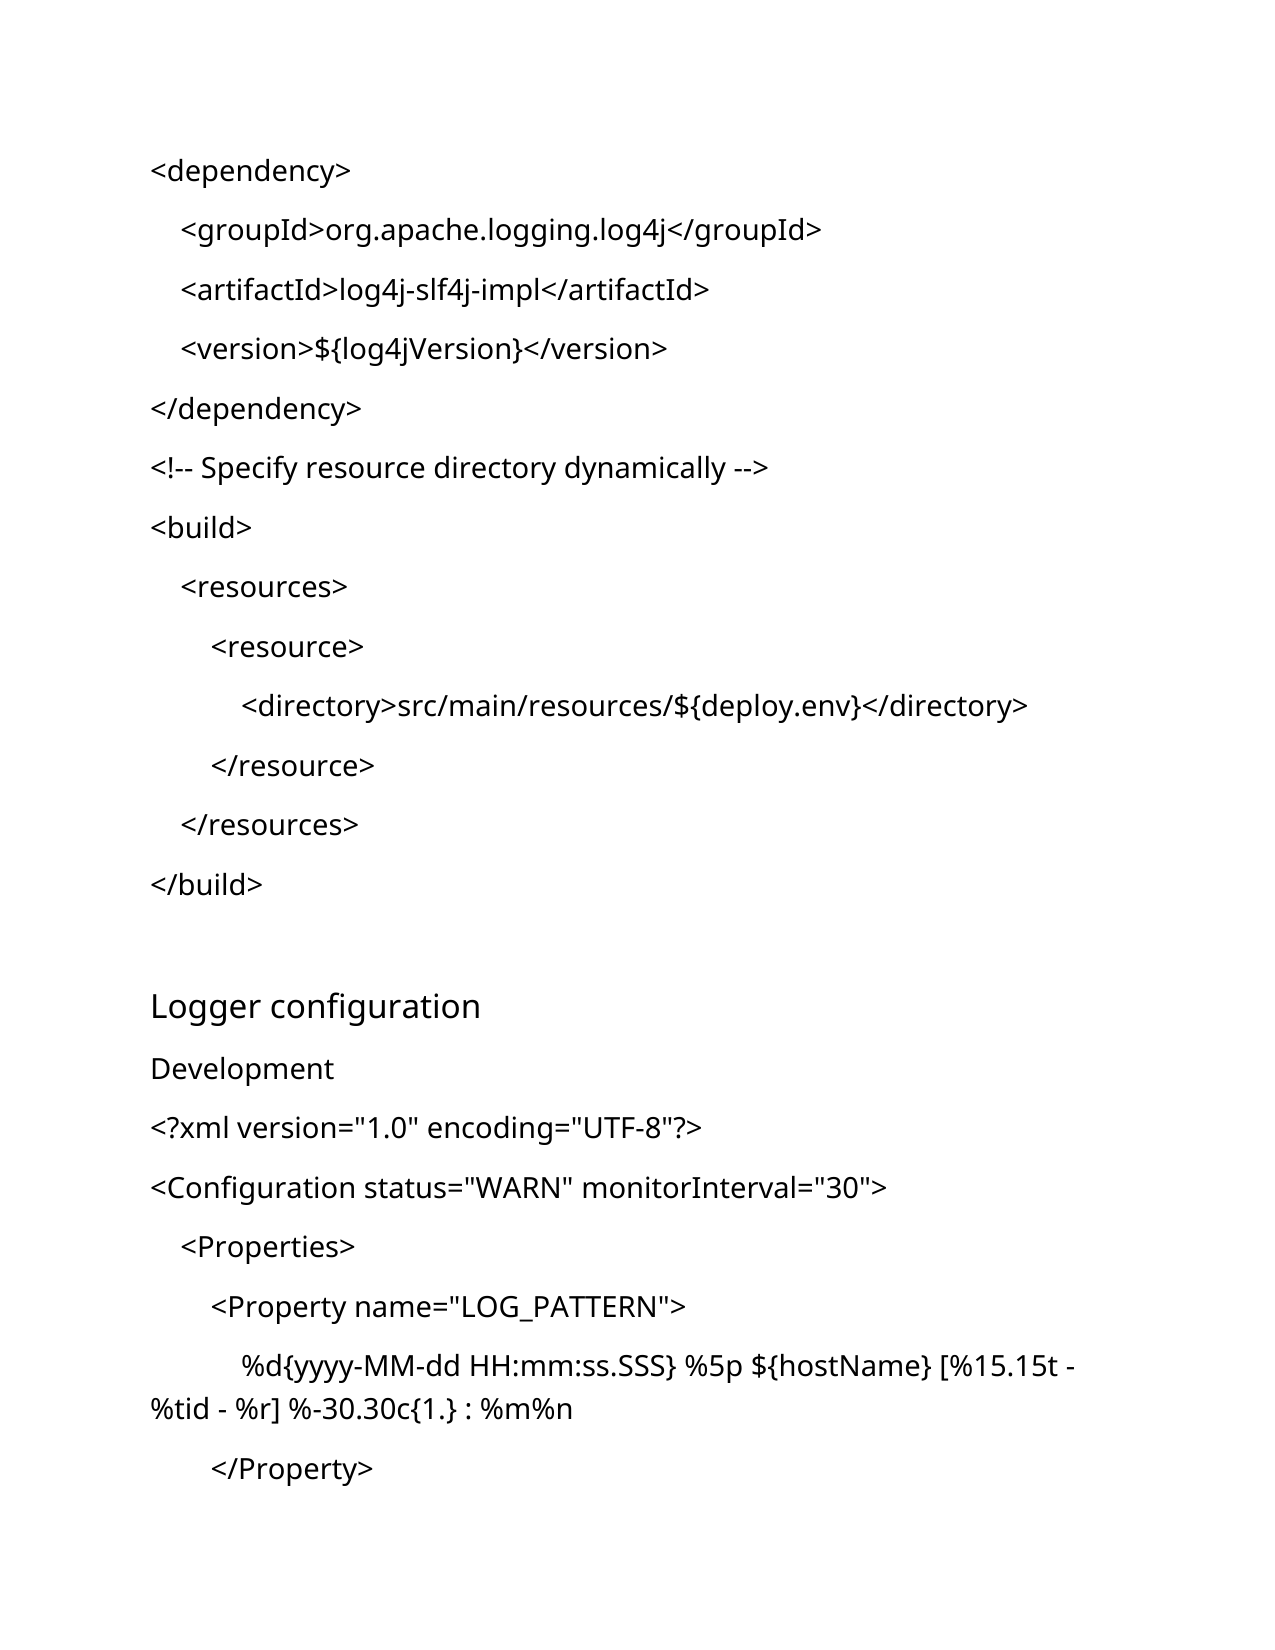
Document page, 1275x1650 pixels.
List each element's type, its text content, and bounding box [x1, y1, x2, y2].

text <version>${log4jVersion}</version> [150, 328, 1125, 368]
text <groupId>org.apache.logging.log4j</groupId> [150, 209, 1125, 249]
text </Property> [150, 1448, 1125, 1488]
text </dependency> [150, 388, 1125, 428]
text <dependency> [150, 150, 1125, 190]
text <directory>src/main/resources/${deploy.env}</directory> [150, 685, 1125, 725]
text <!-- Specify resource directory dynamically --> [150, 447, 1125, 487]
text <Property name="LOG_PATTERN"> [150, 1286, 1125, 1326]
text </build> [150, 864, 1125, 903]
text <resource> [150, 626, 1125, 666]
text </resources> [150, 804, 1125, 844]
text Development [150, 1048, 1125, 1088]
text Logger configuration [150, 983, 1125, 1028]
text <?xml version="1.0" encoding="UTF-8"?> [150, 1108, 1125, 1147]
text %d{yyyy-MM-dd HH:mm:ss.SSS} %5p ${hostName} [%15.15t - %tid - %r] %-30.30c{1.} : %m%n [150, 1346, 1125, 1428]
text <artifactId>log4j-slf4j-impl</artifactId> [150, 269, 1125, 309]
text <Properties> [150, 1227, 1125, 1266]
text <build> [150, 507, 1125, 547]
text </resource> [150, 745, 1125, 784]
text <resources> [150, 566, 1125, 606]
text <Configuration status="WARN" monitorInterval="30"> [150, 1167, 1125, 1207]
